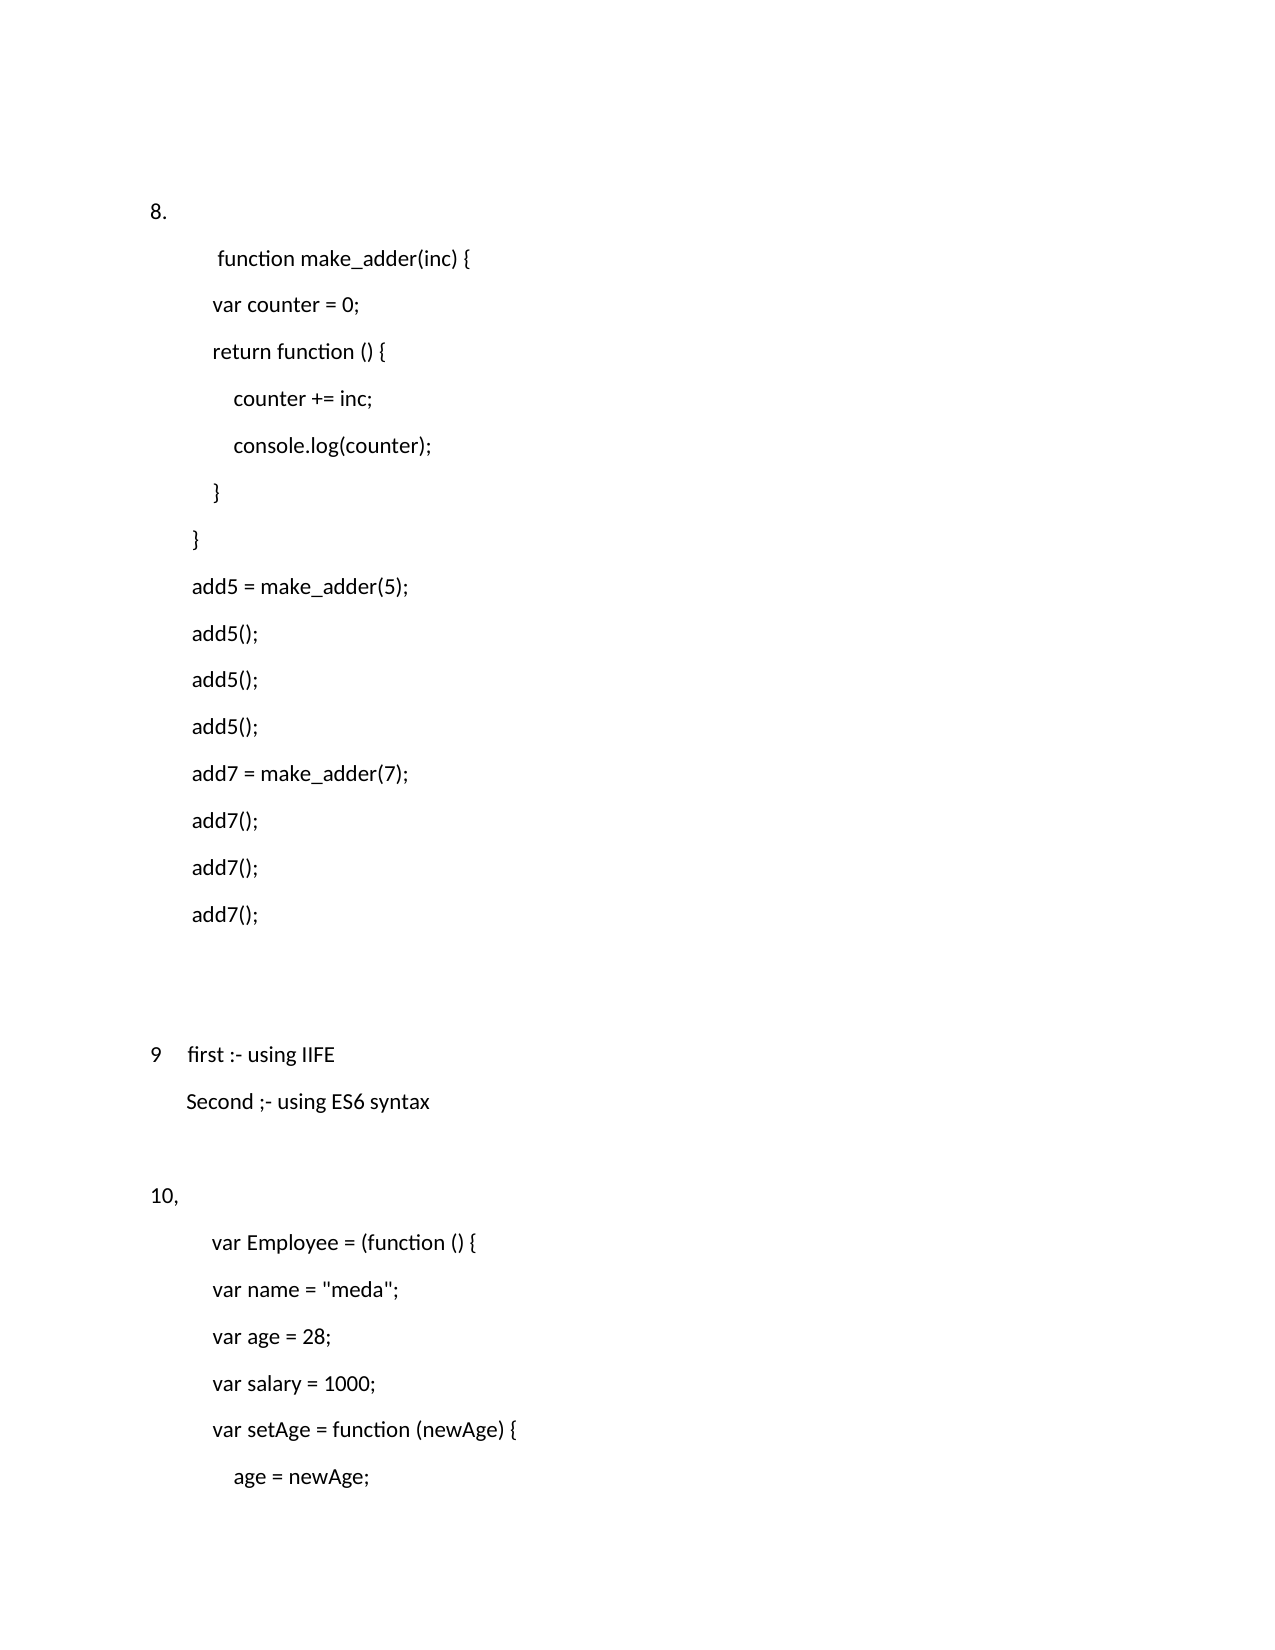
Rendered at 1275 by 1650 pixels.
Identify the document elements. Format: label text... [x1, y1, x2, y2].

text add7(); [150, 806, 1125, 834]
text function make_adder(inc) { [150, 244, 1125, 272]
text 9 first :- using IIFE [150, 1041, 1125, 1069]
text 8. [150, 197, 1125, 225]
text console.log(counter); [150, 431, 1125, 459]
text add5 = make_adder(5); [150, 572, 1125, 600]
text } [150, 478, 1125, 506]
text add5(); [150, 619, 1125, 647]
text Second ;- using ES6 syntax [150, 1087, 1125, 1116]
text var setAge = function (newAge) { [150, 1416, 1125, 1444]
text age = newAge; [150, 1462, 1125, 1491]
text add5(); [150, 666, 1125, 694]
text var name = "meda"; [150, 1275, 1125, 1303]
text 10, [150, 1181, 1125, 1209]
text counter += inc; [150, 384, 1125, 412]
text add5(); [150, 712, 1125, 741]
text var age = 28; [150, 1322, 1125, 1350]
text var Employee = (function () { [150, 1228, 1125, 1256]
text add7 = make_adder(7); [150, 759, 1125, 787]
text var salary = 1000; [150, 1369, 1125, 1397]
text var counter = 0; [150, 291, 1125, 319]
text return function () { [150, 337, 1125, 366]
text } [150, 525, 1125, 553]
text add7(); [150, 853, 1125, 881]
text add7(); [150, 900, 1125, 928]
